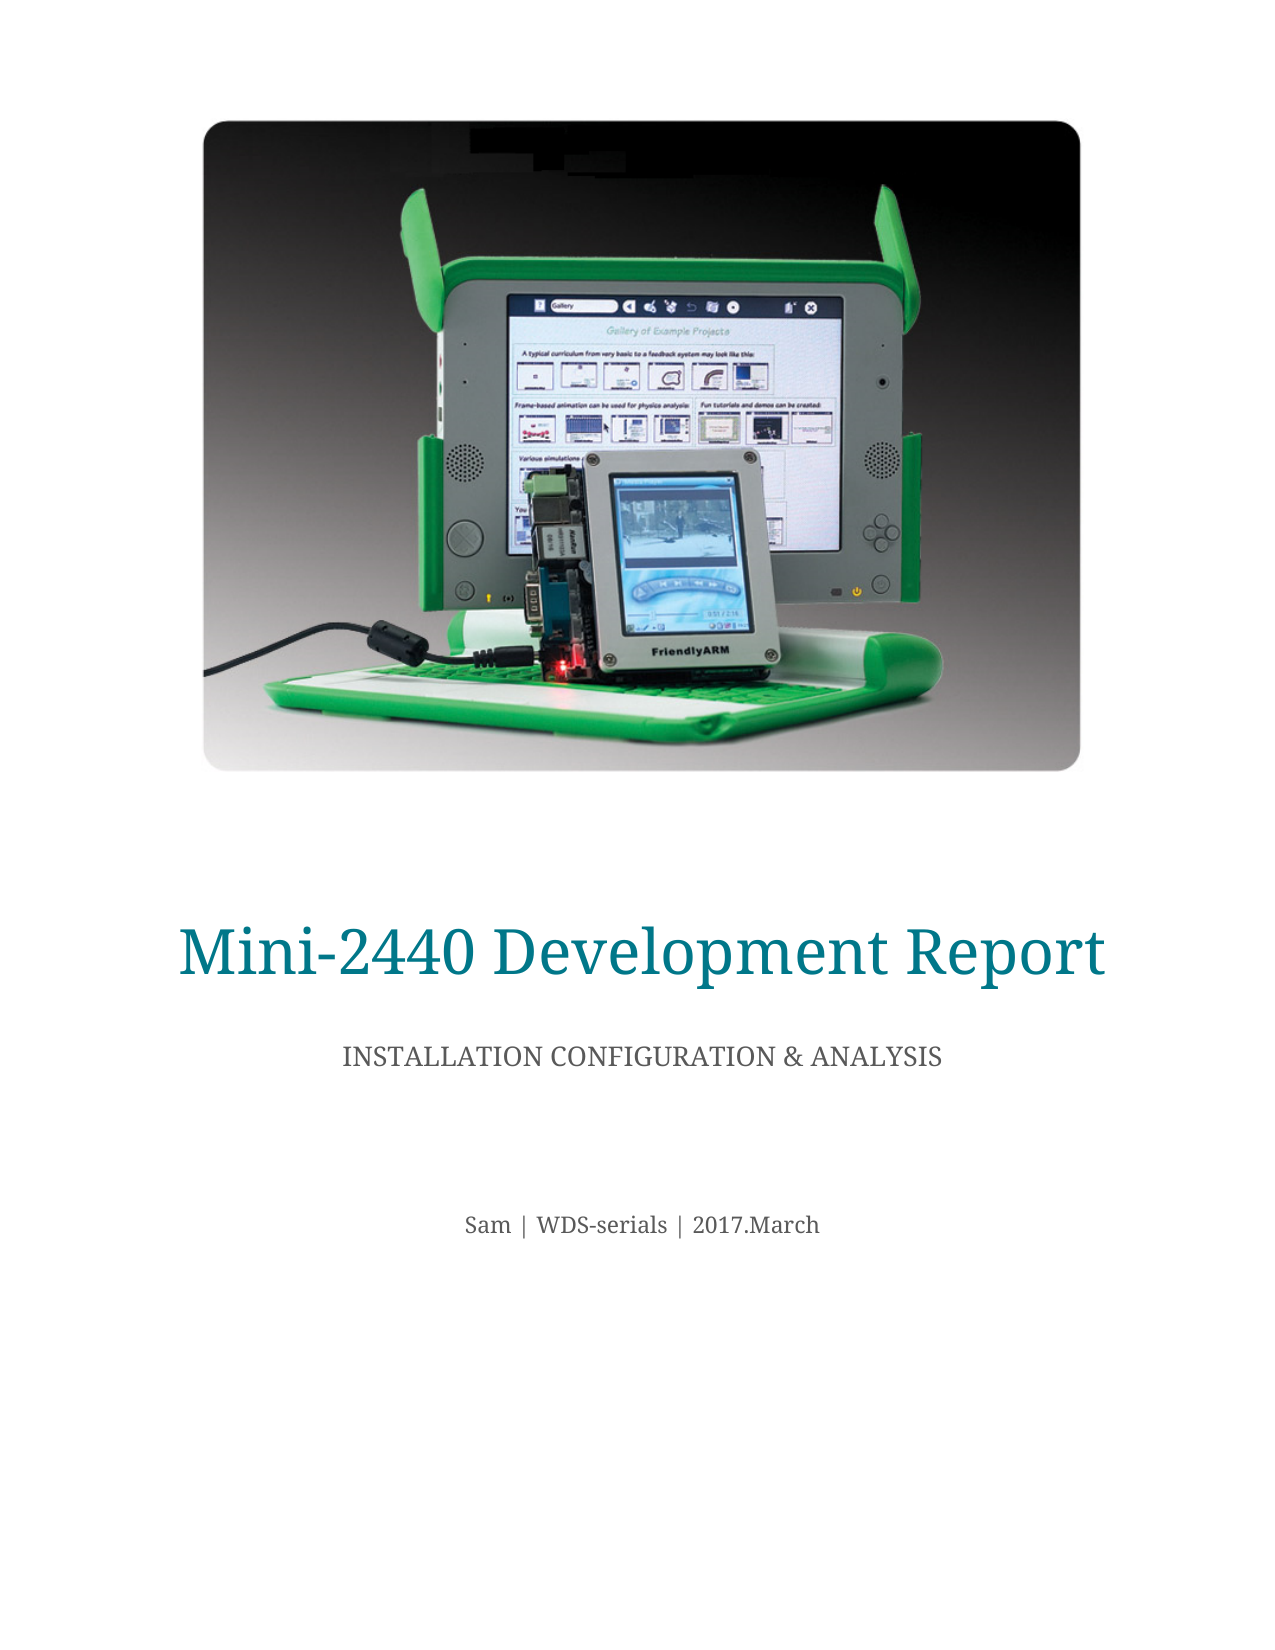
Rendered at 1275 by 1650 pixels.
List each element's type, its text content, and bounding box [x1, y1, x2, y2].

title Mini-2440 Development Report [118, 908, 1167, 993]
picture [192, 118, 1093, 773]
subtitle installation configuration & analysis [118, 1038, 1167, 1075]
text Sam | WDS-serials | 2017.March [118, 1209, 1167, 1241]
